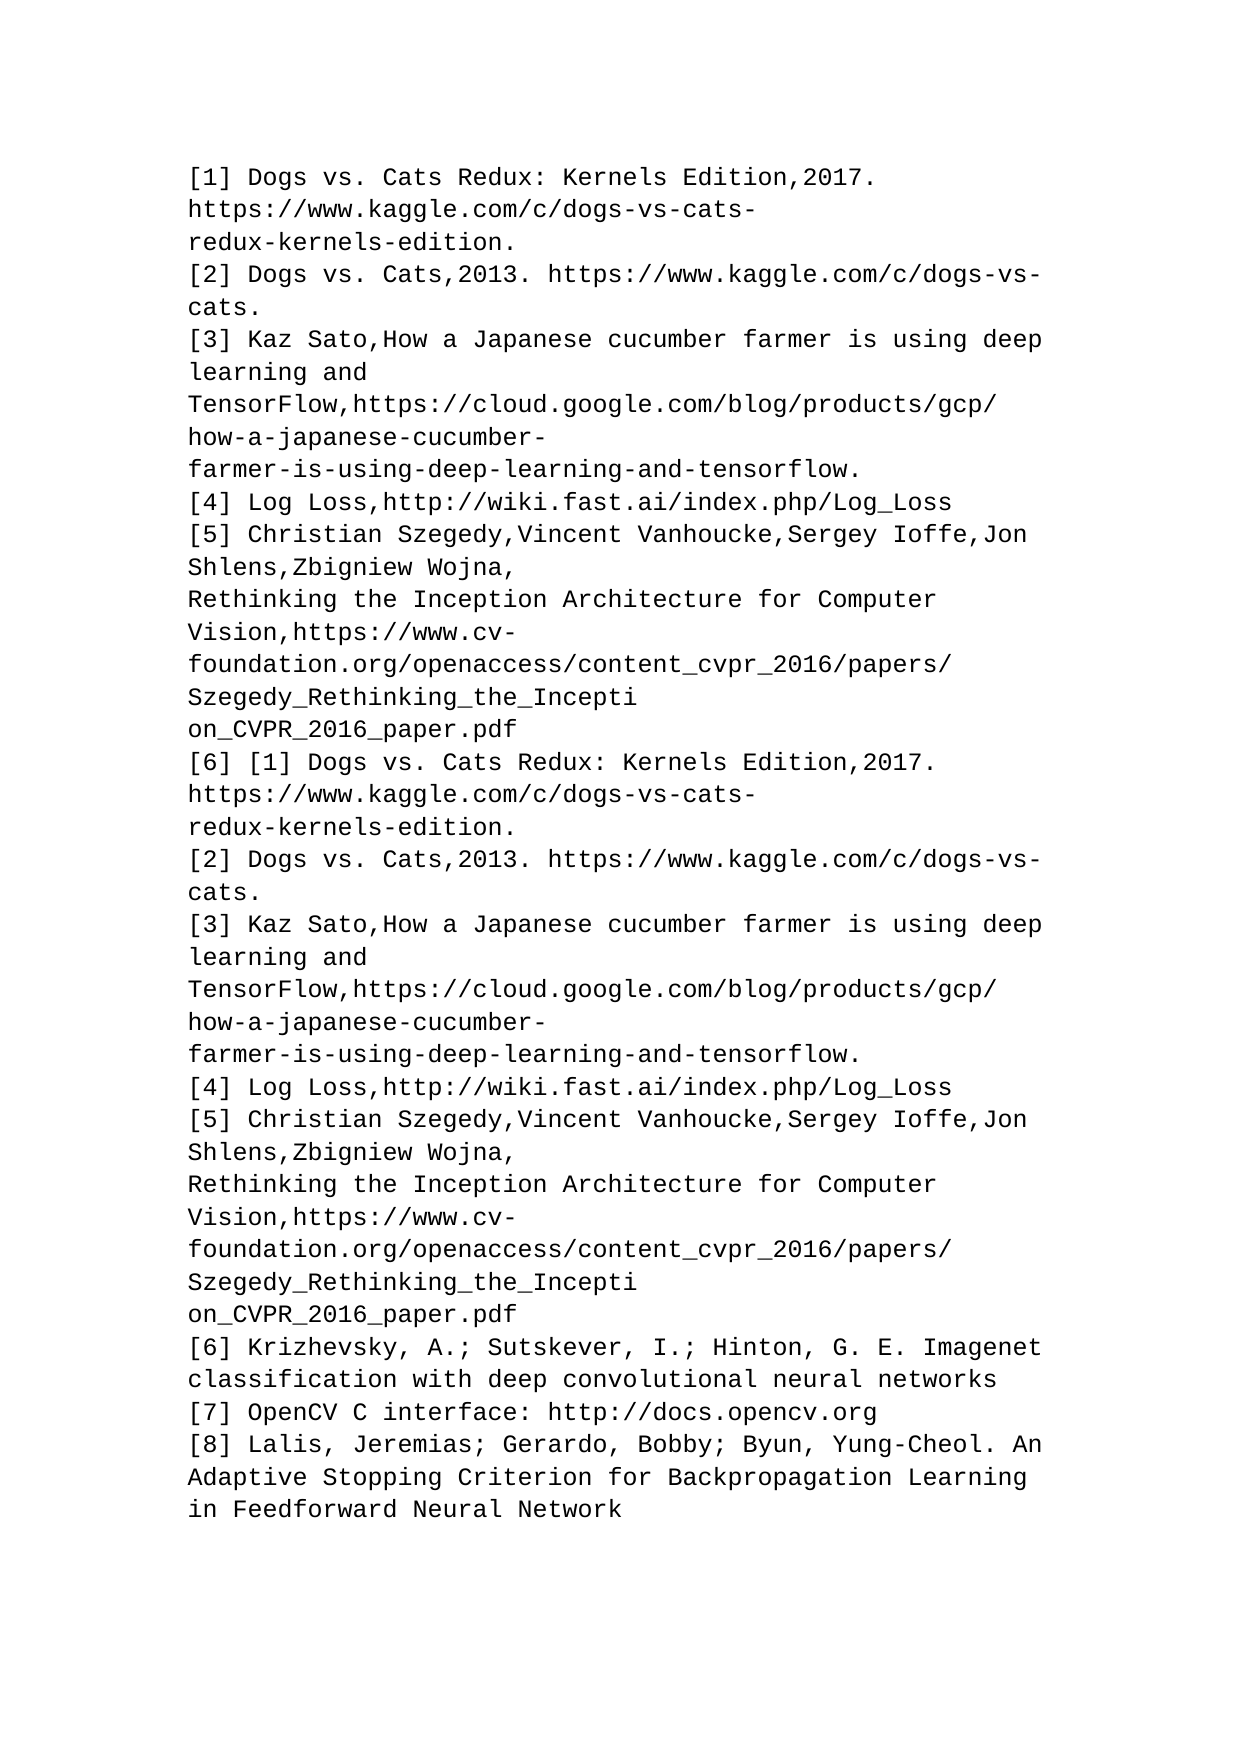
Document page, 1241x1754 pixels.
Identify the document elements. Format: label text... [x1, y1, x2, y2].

text [4] Log Loss,http://wiki.fast.ai/index.php/Log_Loss [187, 1072, 1053, 1104]
text Rethinking the Inception Architecture for Computer Vision,https://www.cv- [187, 1169, 1053, 1234]
text [4] Log Loss,http://wiki.fast.ai/index.php/Log_Loss [187, 487, 1053, 519]
text [3] Kaz Sato,How a Japanese cucumber farmer is using deep learning and [187, 909, 1053, 974]
text TensorFlow,https://cloud.google.com/blog/products/gcp/how-a-japanese-cucumber- [187, 974, 1053, 1039]
text on_CVPR_2016_paper.pdf [187, 714, 1053, 747]
text [8] Lalis, Jeremias; Gerardo, Bobby; Byun, Yung-Cheol. An Adaptive Stopping Criterion for Backpropagation Learning in Feedforward Neural Network [187, 1429, 1053, 1527]
text redux-kernels-edition. [187, 227, 1053, 259]
text [5] Christian Szegedy,Vincent Vanhoucke,Sergey Ioffe,Jon Shlens,Zbigniew Wojna, [187, 1104, 1053, 1169]
text farmer-is-using-deep-learning-and-tensorflow. [187, 1039, 1053, 1072]
text farmer-is-using-deep-learning-and-tensorflow. [187, 454, 1053, 487]
text [2] Dogs vs. Cats,2013. https://www.kaggle.com/c/dogs-vs-cats. [187, 259, 1053, 324]
text [2] Dogs vs. Cats,2013. https://www.kaggle.com/c/dogs-vs-cats. [187, 844, 1053, 909]
text foundation.org/openaccess/content_cvpr_2016/papers/Szegedy_Rethinking_the_Incepti [187, 649, 1053, 714]
text [3] Kaz Sato,How a Japanese cucumber farmer is using deep learning and [187, 324, 1053, 389]
text [5] Christian Szegedy,Vincent Vanhoucke,Sergey Ioffe,Jon Shlens,Zbigniew Wojna, [187, 519, 1053, 584]
text Rethinking the Inception Architecture for Computer Vision,https://www.cv- [187, 584, 1053, 649]
text [7] OpenCV C interface: http://docs.opencv.org [187, 1397, 1053, 1429]
text [1] Dogs vs. Cats Redux: Kernels Edition,2017. https://www.kaggle.com/c/dogs-vs-cats- [187, 162, 1053, 227]
text on_CVPR_2016_paper.pdf [187, 1299, 1053, 1332]
text [6] [1] Dogs vs. Cats Redux: Kernels Edition,2017. https://www.kaggle.com/c/dogs-vs-cats- [187, 747, 1053, 812]
text TensorFlow,https://cloud.google.com/blog/products/gcp/how-a-japanese-cucumber- [187, 389, 1053, 454]
text foundation.org/openaccess/content_cvpr_2016/papers/Szegedy_Rethinking_the_Incepti [187, 1234, 1053, 1299]
text [6] Krizhevsky, A.; Sutskever, I.; Hinton, G. E. Imagenet classification with deep convolutional neural networks [187, 1332, 1053, 1397]
text redux-kernels-edition. [187, 812, 1053, 844]
